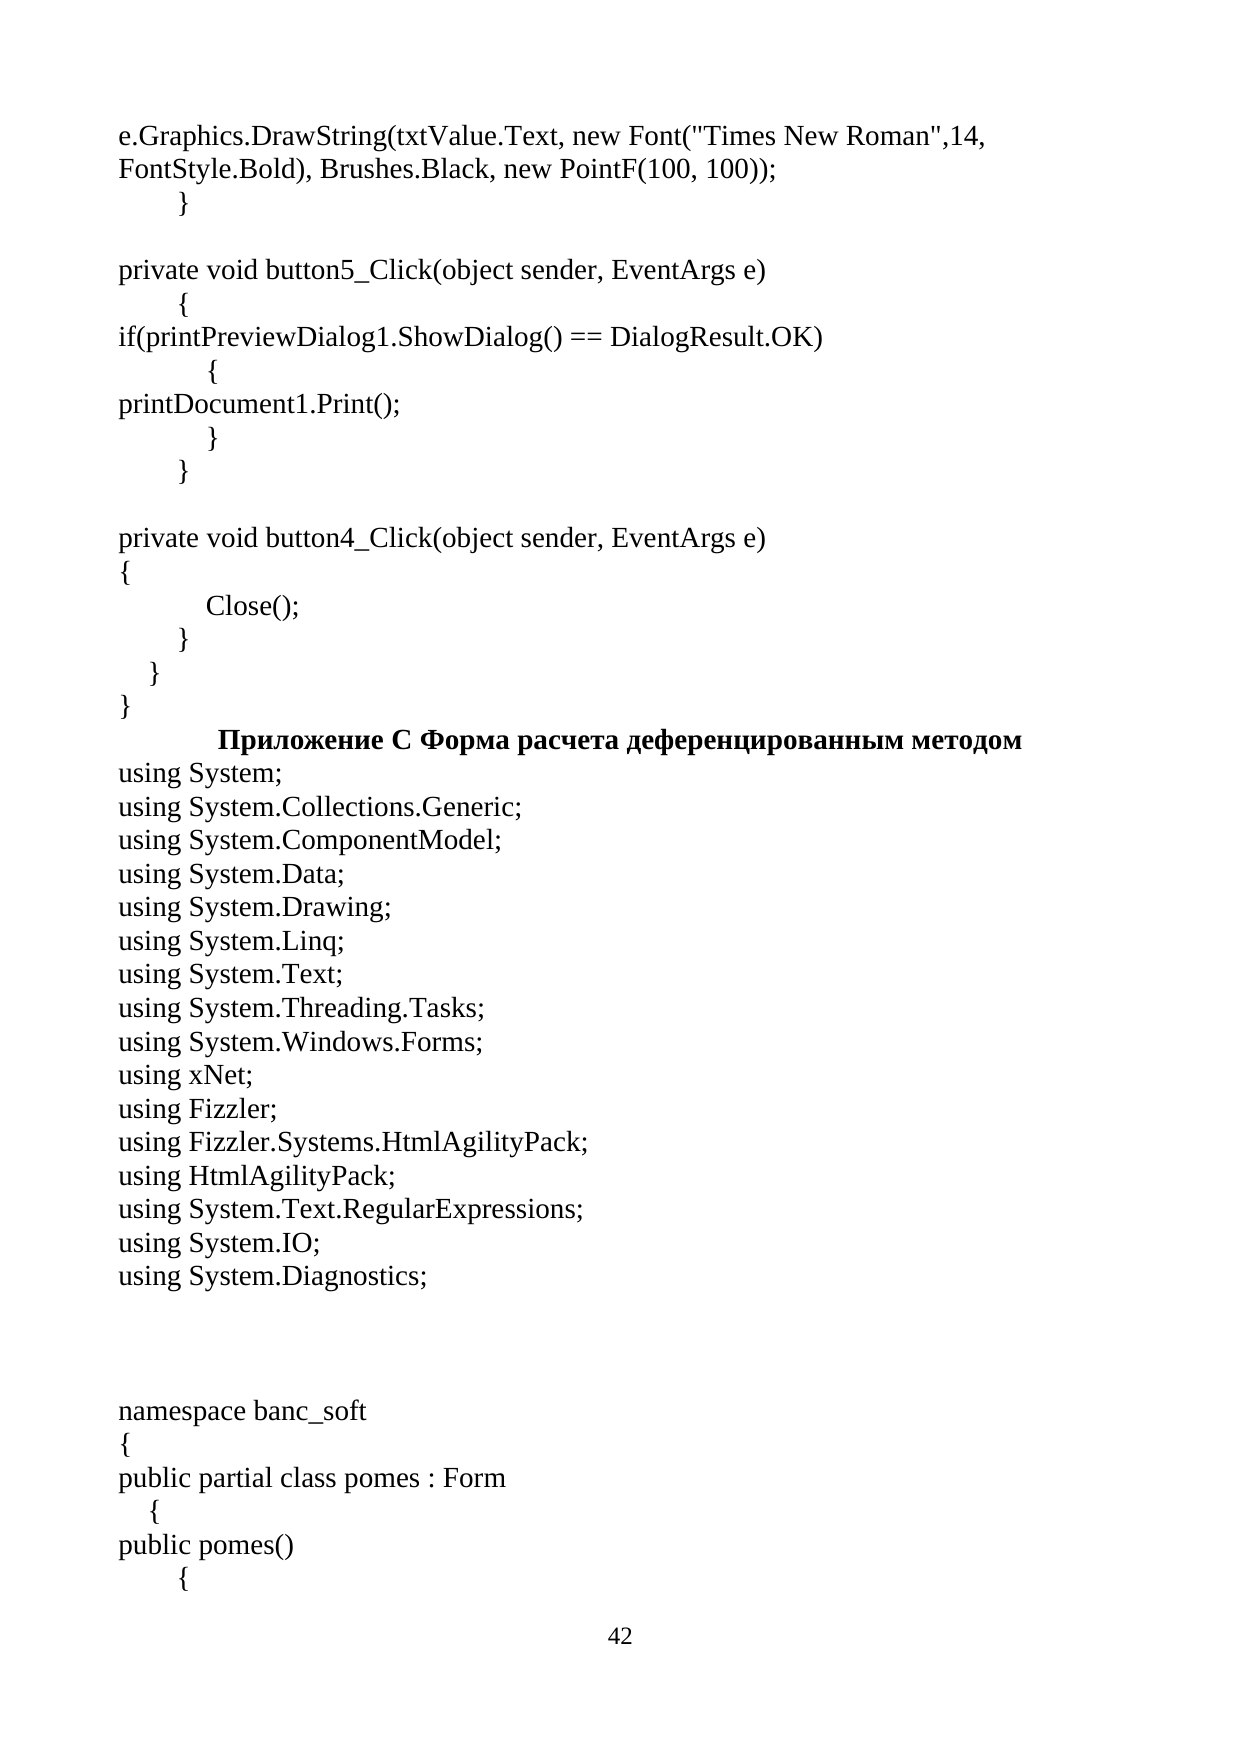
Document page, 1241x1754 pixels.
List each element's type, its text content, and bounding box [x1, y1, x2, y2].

text using Fizzler.Systems.HtmlAgilityPack; [118, 1124, 1122, 1158]
text using System.Drawing; [118, 889, 1122, 923]
text } [118, 453, 1122, 487]
text using System.Threading.Tasks; [118, 990, 1122, 1024]
text { [118, 1560, 1122, 1594]
text private void button5_Click(object sender, EventArgs e) [118, 252, 1122, 286]
text public pomes() [118, 1527, 1122, 1560]
text printDocument1.Print(); [118, 386, 1122, 420]
text using System.IO; [118, 1225, 1122, 1258]
text { [118, 286, 1122, 319]
text namespace banc_soft [118, 1393, 1122, 1426]
text { [118, 1493, 1122, 1527]
text using System.Diagnostics; [118, 1258, 1122, 1292]
text { [118, 1426, 1122, 1460]
text using HtmlAgilityPack; [118, 1158, 1122, 1191]
text } [118, 185, 1122, 219]
text using System.Linq; [118, 923, 1122, 957]
text if(printPreviewDialog1.ShowDialog() == DialogResult.OK) [118, 319, 1122, 353]
text } [118, 655, 1122, 688]
text } [118, 420, 1122, 453]
text Приложение C Форма расчета деференцированным методом [118, 722, 1122, 755]
text } [118, 688, 1122, 722]
text using System.Windows.Forms; [118, 1024, 1122, 1057]
text { [118, 554, 1122, 588]
text using System.Collections.Generic; [118, 789, 1122, 822]
text using System.Text.RegularExpressions; [118, 1191, 1122, 1225]
text using System.ComponentModel; [118, 822, 1122, 856]
text e.Graphics.DrawString(txtValue.Text, new Font("Times New Roman",14, FontStyle.Bold), Brushes.Black, new PointF(100, 100)); [118, 118, 1122, 185]
text using Fizzler; [118, 1091, 1122, 1124]
text using System.Text; [118, 957, 1122, 990]
text } [118, 621, 1122, 655]
text private void button4_Click(object sender, EventArgs e) [118, 521, 1122, 554]
text using System.Data; [118, 856, 1122, 889]
text public partial class pomes : Form [118, 1460, 1122, 1493]
text { [118, 353, 1122, 386]
text using System; [118, 755, 1122, 789]
text Close(); [118, 588, 1122, 621]
text using xNet; [118, 1057, 1122, 1091]
